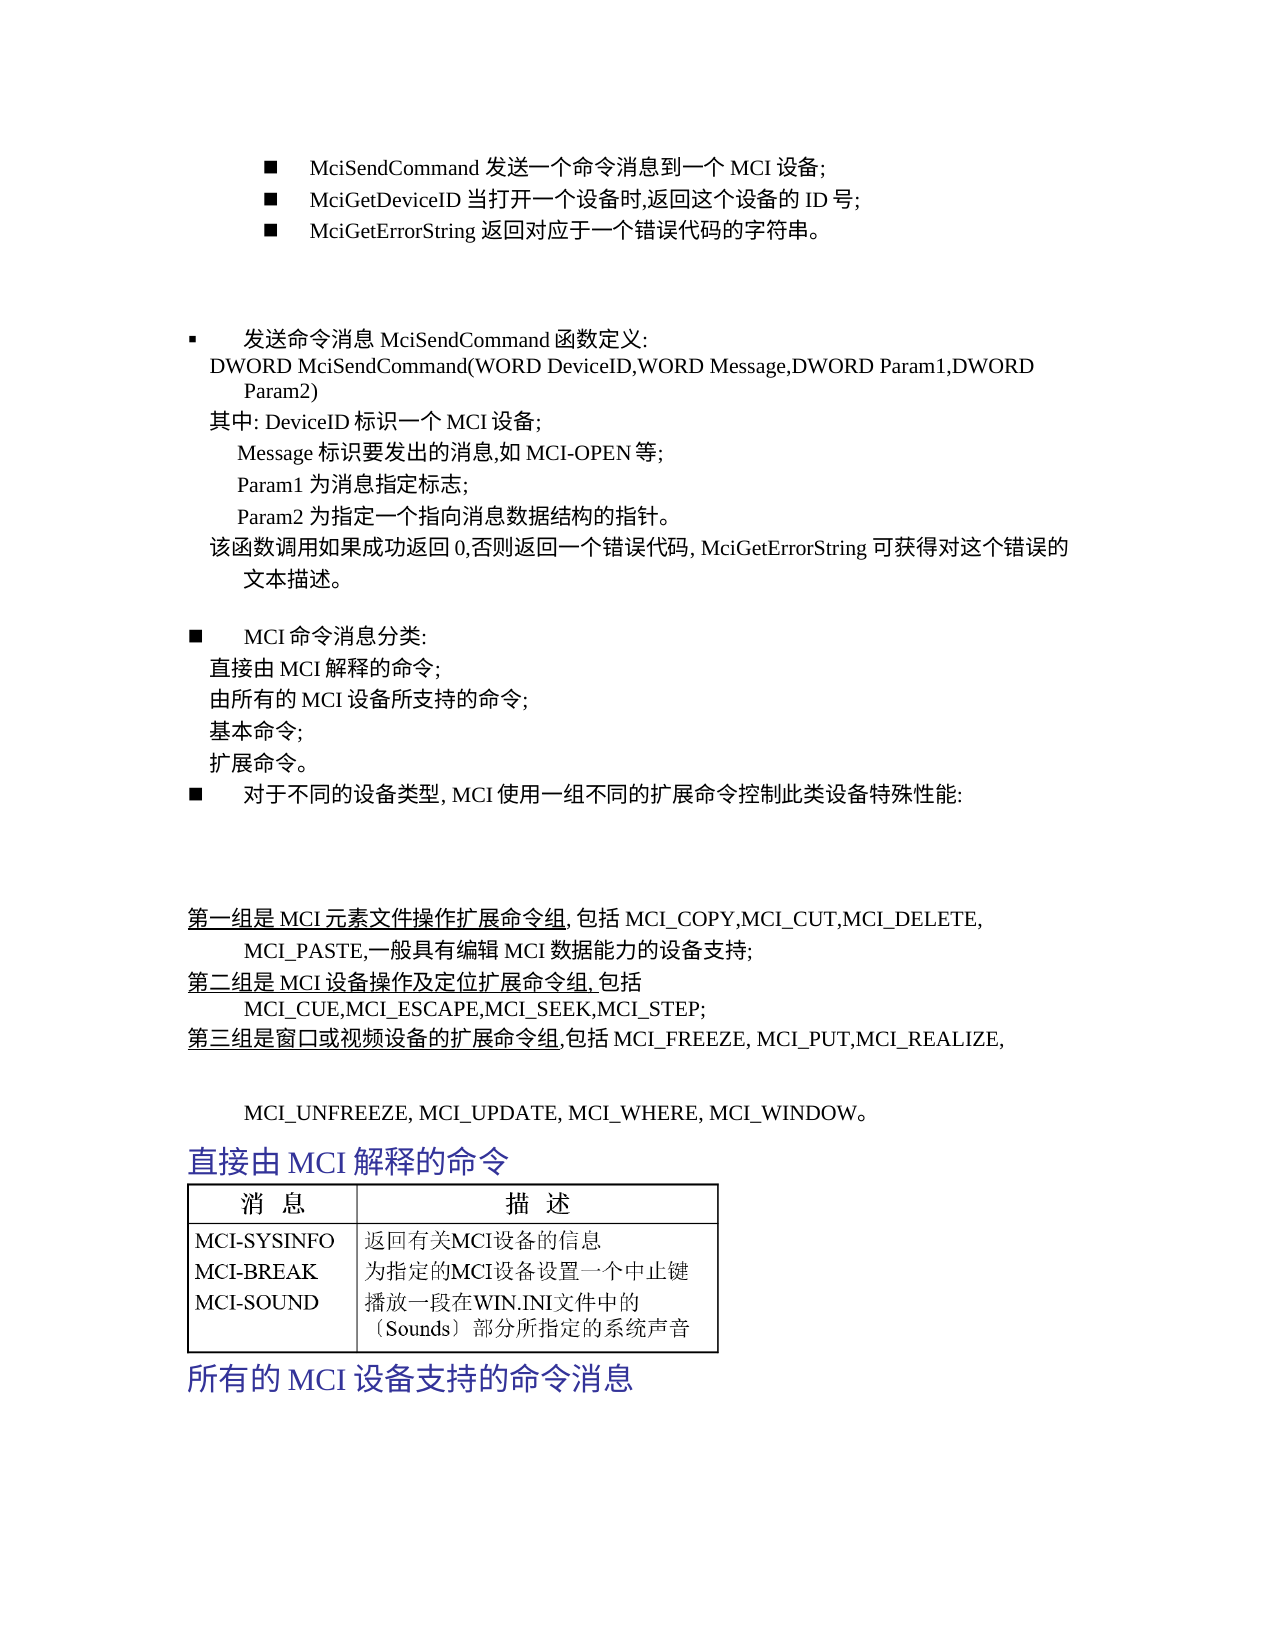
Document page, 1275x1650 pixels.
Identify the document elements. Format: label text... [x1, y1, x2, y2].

subtitle 其中: DeviceID标识一个MCI设备; [187, 404, 1087, 435]
subtitle MciSendCommand 发送一个命令消息到一个MCI设备; [262, 150, 1087, 182]
subtitle 第三组是窗口或视频设备的扩展命令组,包括MCI_FREEZE, MCI_PUT,MCI_REALIZE, MCI_UNFREEZE, MCI_UPDATE, MCI_WHERE, MCI_WINDOW。 [187, 1021, 1087, 1138]
subtitle 基本命令; [187, 714, 1087, 746]
subtitle 该函数调用如果成功返回0,否则返回一个错误代码, MciGetErrorString 可获得对这个错误的文本描述。 [187, 530, 1087, 594]
subtitle MciGetErrorString 返回对应于一个错误代码的字符串。 [262, 213, 1087, 245]
subtitle Message 标识要发出的消息,如MCI-OPEN等; [187, 435, 1087, 467]
subtitle 扩展命令。 [187, 746, 1087, 777]
subtitle 第二组是MCI设备操作及定位扩展命令组, 包括MCI_CUE,MCI_ESCAPE,MCI_SEEK,MCI_STEP; [187, 964, 1087, 1021]
subtitle 对于不同的设备类型, MCI使用一组不同的扩展命令控制此类设备特殊性能: [187, 777, 1087, 809]
picture [187, 1182, 719, 1354]
subtitle Param2 为指定一个指向消息数据结构的指针。 [187, 499, 1087, 530]
subtitle 第一组是MCI元素文件操作扩展命令组, 包括MCI_COPY,MCI_CUT,MCI_DELETE, MCI_PASTE,一般具有编辑MCI数据能力的设备支持; [187, 901, 1087, 964]
subtitle 直接由MCI解释的命令 [187, 1138, 1087, 1183]
subtitle 发送命令消息 MciSendCommand函数定义: [187, 322, 1087, 353]
subtitle MciGetDeviceID 当打开一个设备时,返回这个设备的ID号; [262, 182, 1087, 213]
subtitle 所有的MCI设备支持的命令消息 [187, 1354, 1087, 1399]
subtitle 由所有的MCI设备所支持的命令; [187, 682, 1087, 714]
subtitle 直接由MCI解释的命令; [187, 651, 1087, 682]
subtitle DWORD MciSendCommand(WORD DeviceID,WORD Message,DWORD Param1,DWORD Param2) [187, 353, 1087, 404]
subtitle Param1 为消息指定标志; [187, 467, 1087, 499]
subtitle MCI命令消息分类: [187, 619, 1087, 651]
